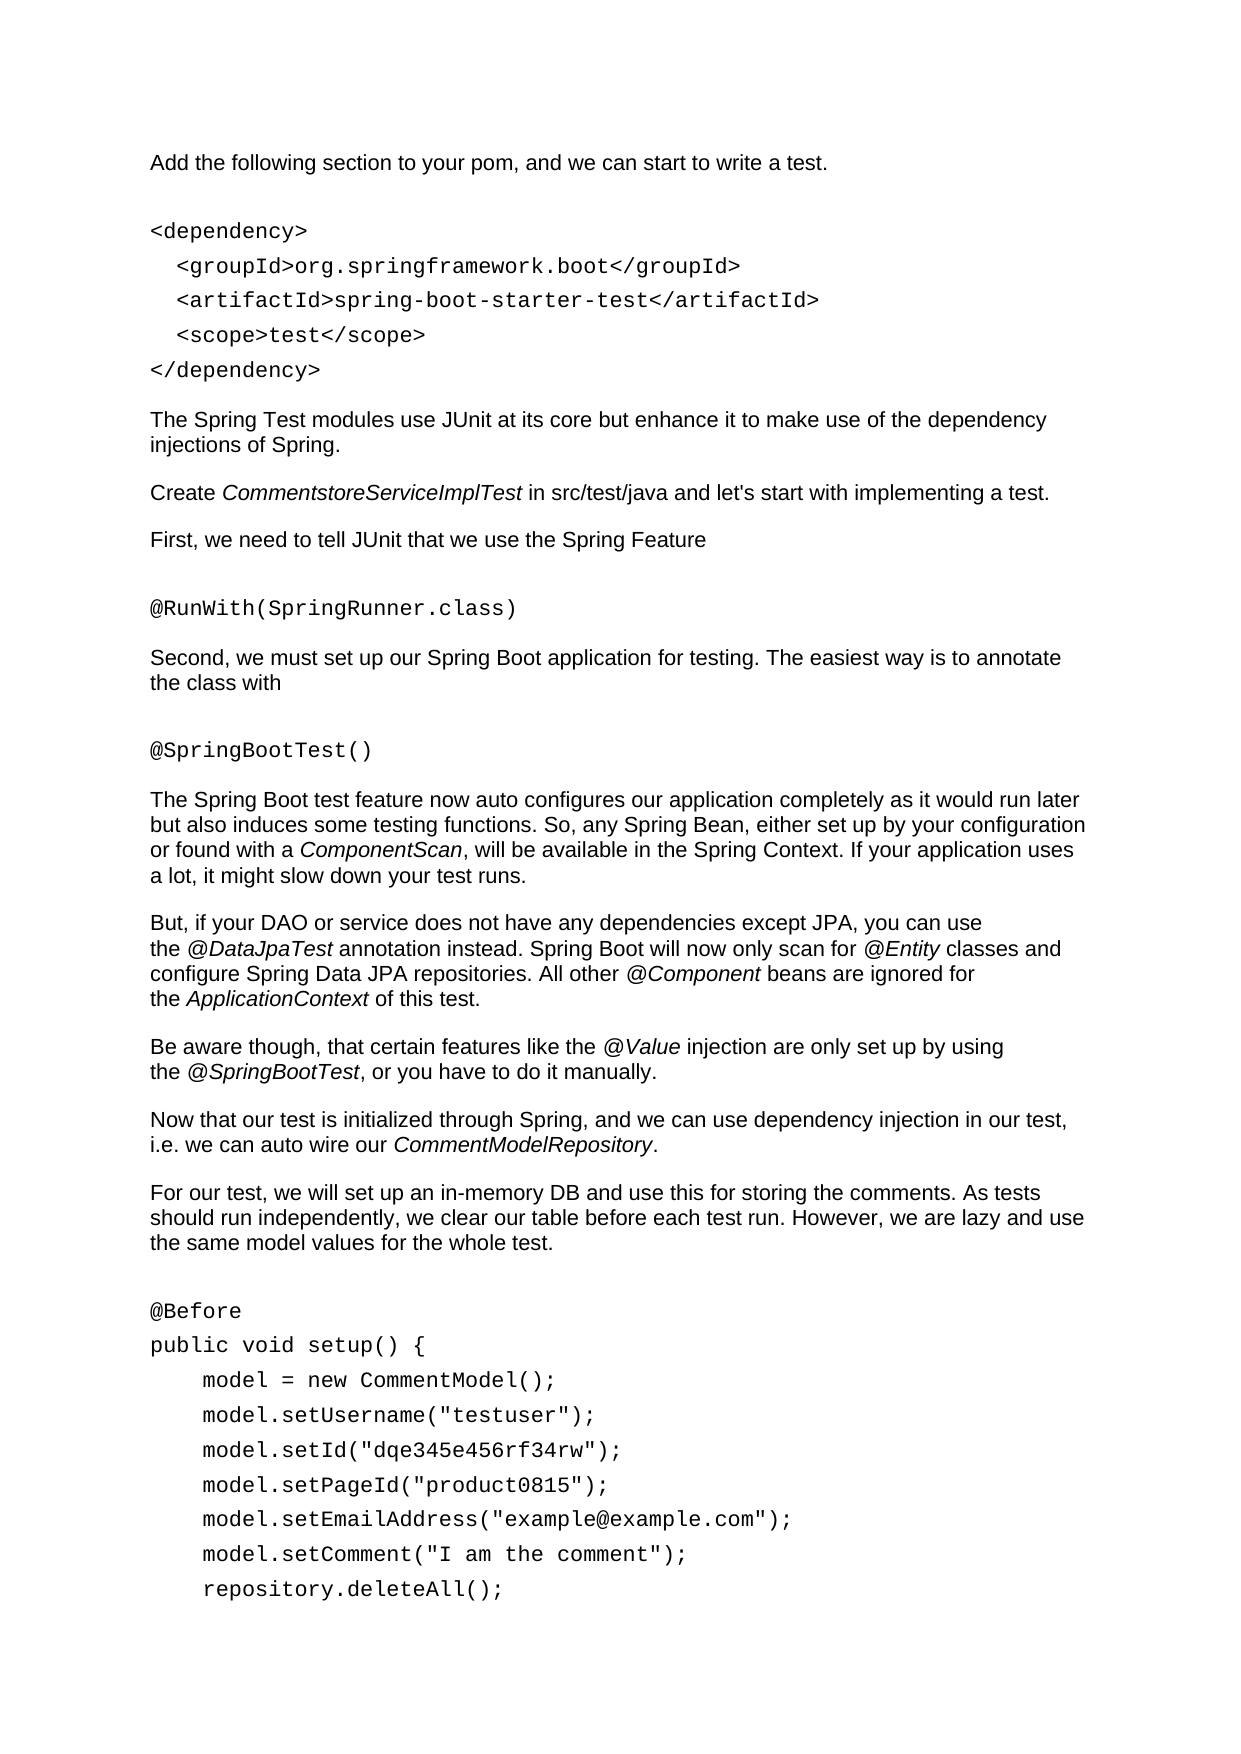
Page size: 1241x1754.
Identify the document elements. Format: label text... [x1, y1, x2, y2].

text Be aware though, that certain features like the @Value injection are only set up by using the @SpringBootTest, or you have to do it manually. [150, 1033, 1090, 1084]
text model.setUsername("testuser"); [150, 1404, 1090, 1429]
text <artifactId>spring-boot-starter-test</artifactId> [150, 289, 1090, 314]
text Now that our test is initialized through Spring, and we can use dependency injection in our test, i.e. we can auto wire our CommentModelRepository. [150, 1106, 1090, 1157]
text But, if your DAO or service does not have any dependencies except JPA, you can use the @DataJpaTest annotation instead. Spring Boot will now only scan for @Entity classes and configure Spring Data JPA repositories. All other @Component beans are ignored for the ApplicationContext of this test. [150, 910, 1090, 1011]
text model.setComment("I am the comment"); [150, 1543, 1090, 1568]
text @RunWith(SpringRunner.class) [150, 597, 1090, 622]
text model.setId("dqe345e456rf34rw"); [150, 1439, 1090, 1464]
text First, we need to tell JUnit that we use the Spring Feature [150, 527, 1090, 552]
text model = new CommentModel(); [150, 1369, 1090, 1394]
text <dependency> [150, 220, 1090, 245]
text public void setup() { [150, 1334, 1090, 1359]
text Create CommentstoreServiceImplTest in src/test/java and let's start with implementing a test. [150, 479, 1090, 504]
text model.setPageId("product0815"); [150, 1474, 1090, 1498]
text For our test, we will set up an in-memory DB and use this for storing the comments. As tests should run independently, we clear our table before each test run. However, we are lazy and use the same model values for the whole test. [150, 1179, 1090, 1255]
text repository.deleteAll(); [150, 1578, 1090, 1603]
text <groupId>org.springframework.boot</groupId> [150, 255, 1090, 279]
text <scope>test</scope> [150, 324, 1090, 349]
text The Spring Test modules use JUnit at its core but enhance it to make use of the dependency injections of Spring. [150, 406, 1090, 457]
text model.setEmailAddress("example@example.com"); [150, 1508, 1090, 1533]
text </dependency> [150, 359, 1090, 384]
text Second, we must set up our Spring Boot application for testing. The easiest way is to annotate the class with [150, 644, 1090, 695]
text @SpringBootTest() [150, 739, 1090, 764]
text The Spring Boot test feature now auto configures our application completely as it would run later but also induces some testing functions. So, any Spring Bean, either set up by your configuration or found with a ComponentScan, will be available in the Spring Context. If your application uses a lot, it might slow down your test runs. [150, 787, 1090, 888]
text Add the following section to your pom, and we can start to write a test. [150, 150, 1090, 175]
text @Before [150, 1300, 1090, 1324]
